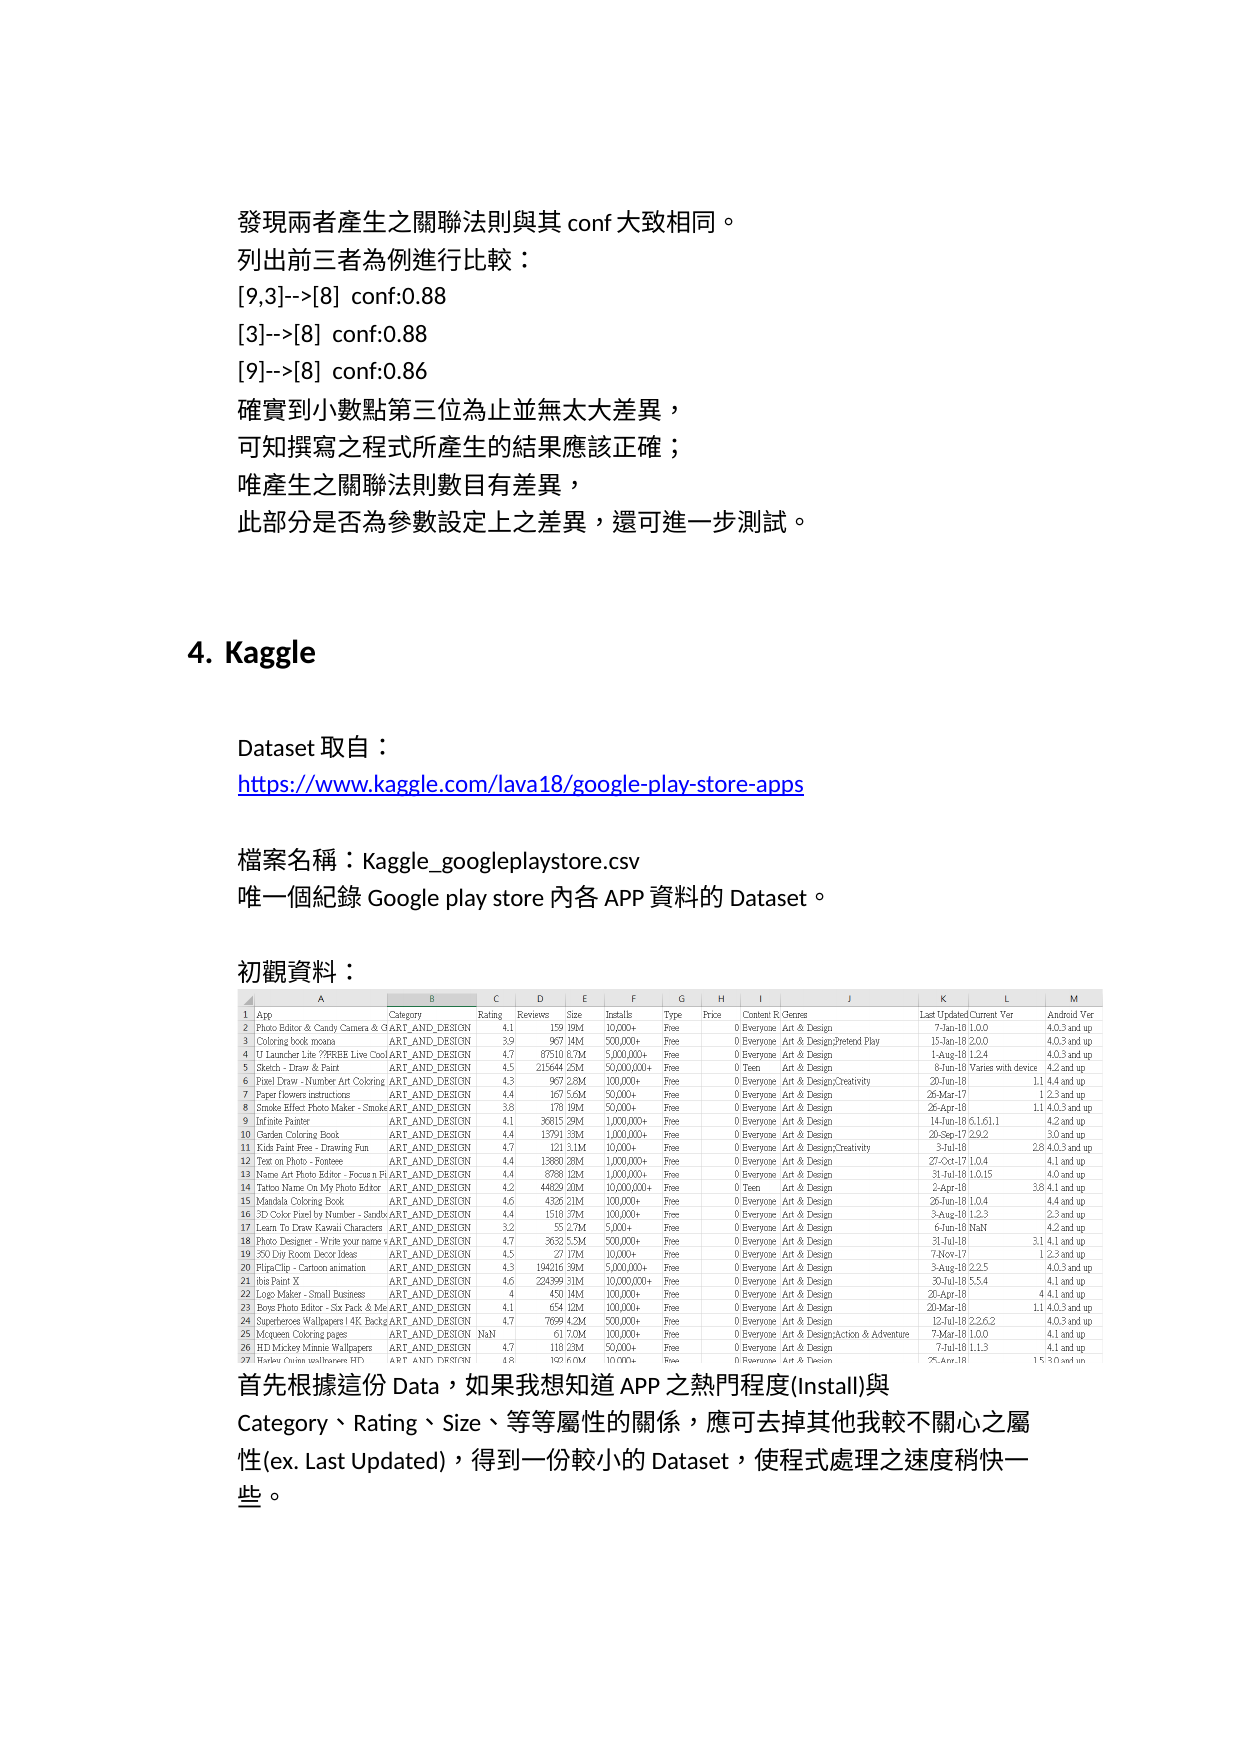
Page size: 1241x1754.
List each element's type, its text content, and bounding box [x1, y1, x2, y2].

text 檔案名稱：Kaggle_googleplaystore.csv [187, 839, 1053, 877]
text 發現兩者產生之關聯法則與其conf大致相同。 [237, 202, 1053, 239]
text 唯產生之關聯法則數目有差異， [187, 464, 1053, 502]
text [3]-->[8] conf:0.88 [237, 314, 1053, 352]
text 初觀資料： [187, 952, 1053, 989]
list Kaggle [187, 614, 1053, 689]
text [9]-->[8] conf:0.86 [187, 352, 1053, 389]
text [9,3]-->[8] conf:0.88 [237, 277, 1053, 314]
picture [237, 989, 1103, 1363]
text 可知撰寫之程式所產生的結果應該正確； [187, 427, 1053, 464]
text 列出前三者為例進行比較： [237, 239, 1053, 277]
text 確實到小數點第三位為止並無太大差異， [187, 389, 1053, 427]
text https://www.kaggle.com/lava18/google-play-store-apps [187, 764, 1053, 802]
text Dataset取自： [187, 727, 1053, 764]
text 此部分是否為參數設定上之差異，還可進一步測試。 [187, 502, 1053, 539]
text 首先根據這份Data，如果我想知道APP之熱門程度(Install)與Category、Rating、Size、等等屬性的關係，應可去掉其他我較不關心之屬性(ex. Last Updated)，得到一份較小的Dataset，使程式處理之速度稍快一些。 [237, 1364, 1053, 1514]
text 唯一個紀錄Google play store內各APP資料的Dataset。 [187, 877, 1053, 914]
